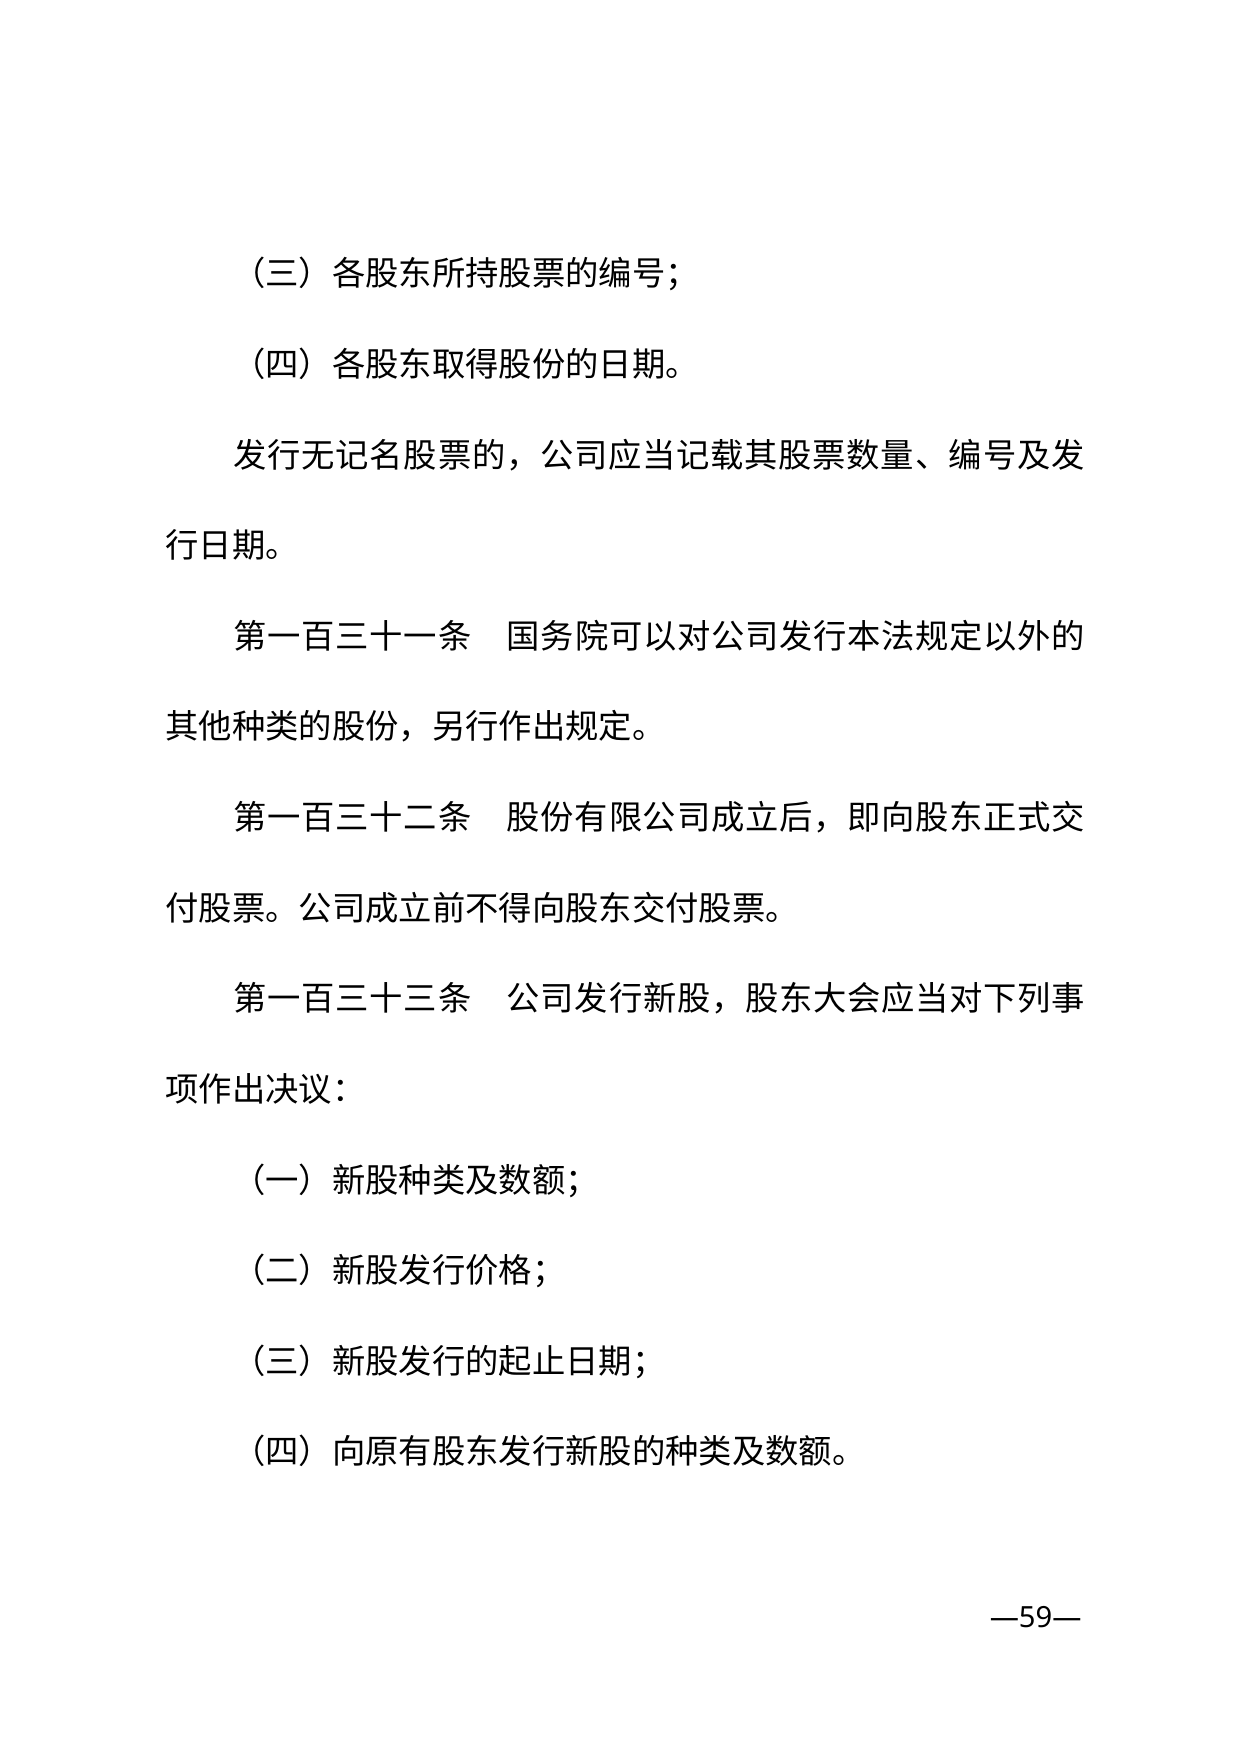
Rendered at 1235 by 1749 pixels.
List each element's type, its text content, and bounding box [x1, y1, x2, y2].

text 发行无记名股票的，公司应当记载其股票数量、编号及发行日期。 [165, 407, 1087, 588]
text （四）各股东取得股份的日期。 [165, 317, 1087, 407]
text （二）新股发行价格； [165, 1223, 1087, 1313]
text （四）向原有股东发行新股的种类及数额。 [165, 1404, 1087, 1495]
text （三）各股东所持股票的编号； [165, 226, 1087, 317]
text 第一百三十二条 股份有限公司成立后，即向股东正式交付股票。公司成立前不得向股东交付股票。 [165, 770, 1087, 951]
text （三）新股发行的起止日期； [165, 1313, 1087, 1404]
text 第一百三十三条 公司发行新股，股东大会应当对下列事项作出决议： [165, 951, 1087, 1132]
text （一）新股种类及数额； [165, 1132, 1087, 1223]
text 第一百三十一条 国务院可以对公司发行本法规定以外的其他种类的股份，另行作出规定。 [165, 588, 1087, 770]
